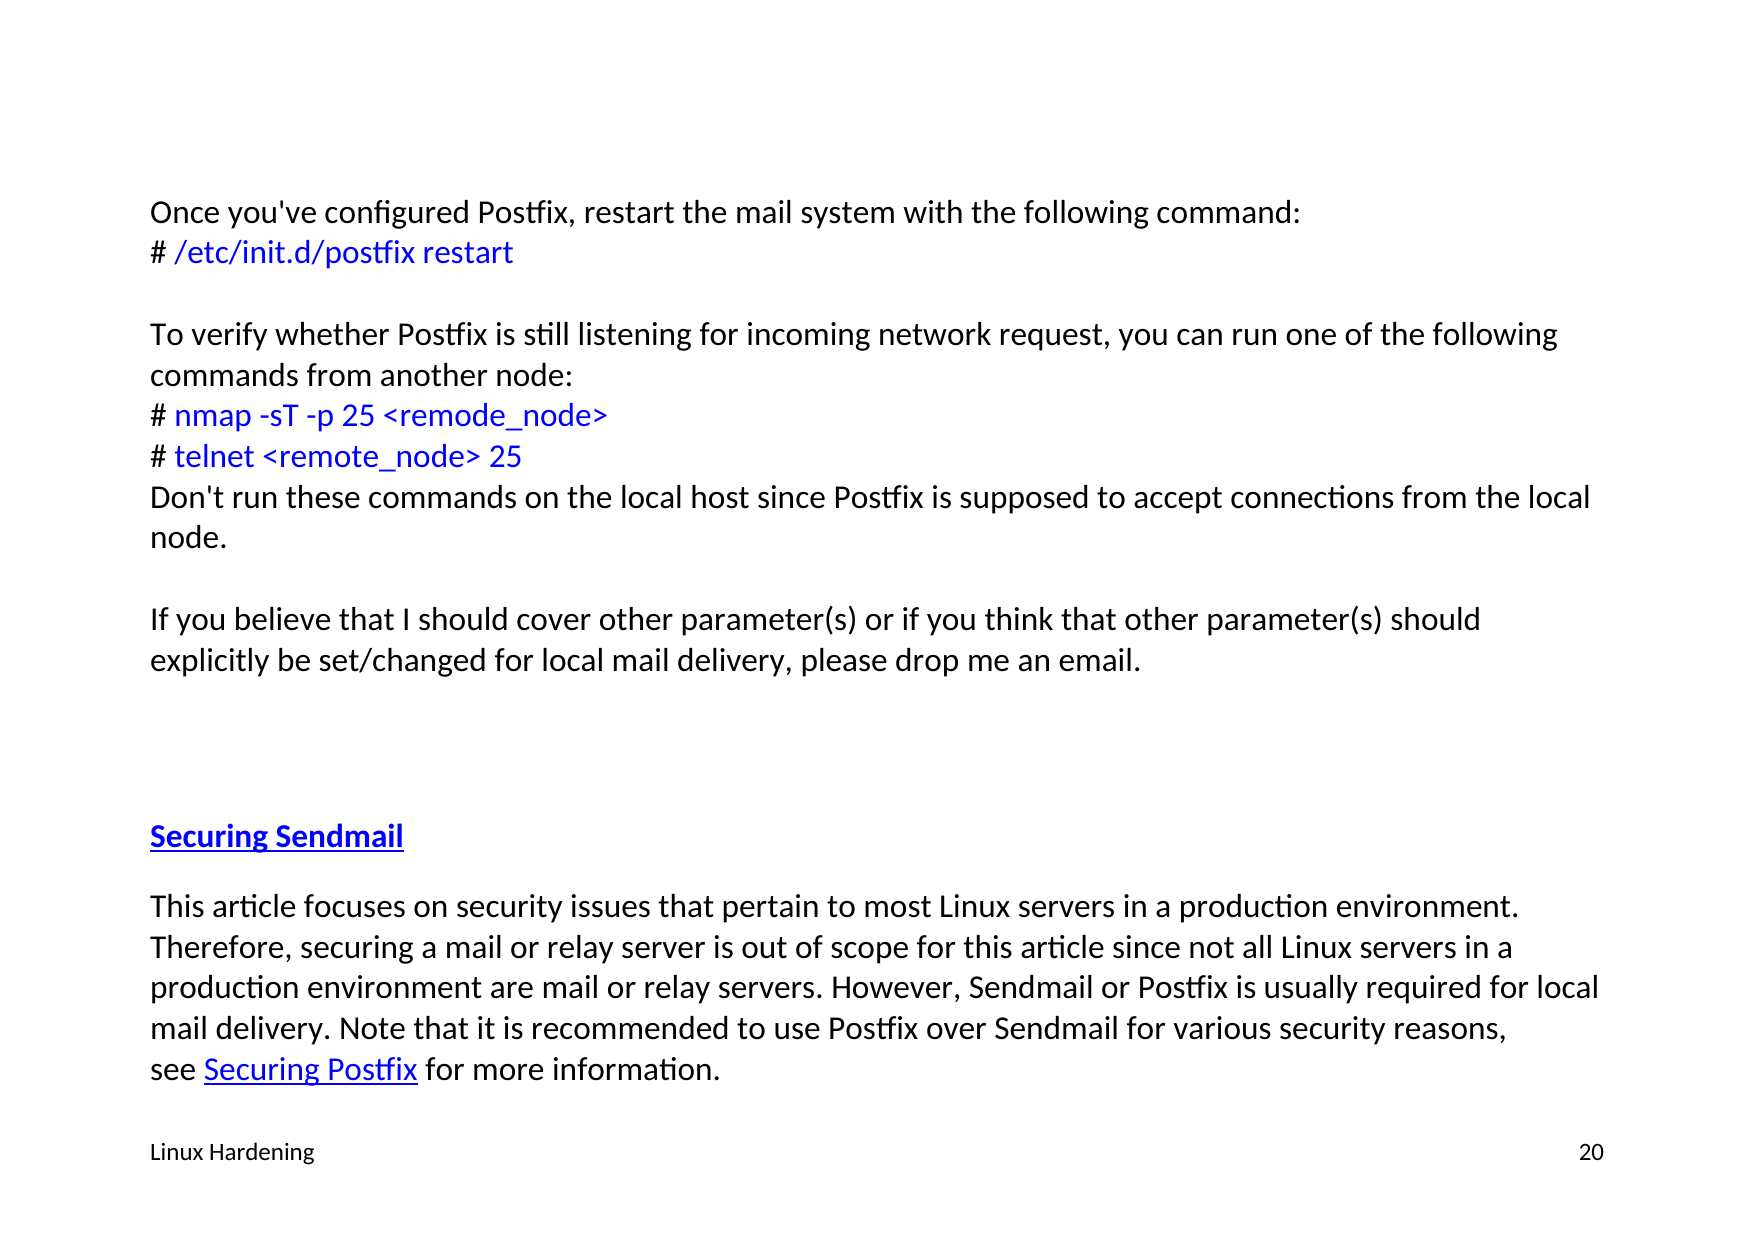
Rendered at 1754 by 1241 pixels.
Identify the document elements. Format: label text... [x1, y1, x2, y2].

text # /etc/init.d/postfix restart [150, 231, 1604, 272]
text Securing Sendmail [150, 815, 1604, 856]
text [150, 885, 1604, 1089]
text # telnet <remote_node> 25 [150, 435, 1604, 476]
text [150, 150, 1604, 231]
text # nmap -sT -p 25 <remode_node> [150, 394, 1604, 435]
text Don't run these commands on the local host since Postfix is supposed to accept connections from the local node. If you believe that I should cover other parameter(s) or if you think that other parameter(s) should explicitly be set/changed for local mail delivery, please drop me an email. [150, 476, 1604, 679]
text To verify whether Postfix is still listening for incoming network request, you can run one of the following commands from another node: [150, 313, 1604, 394]
